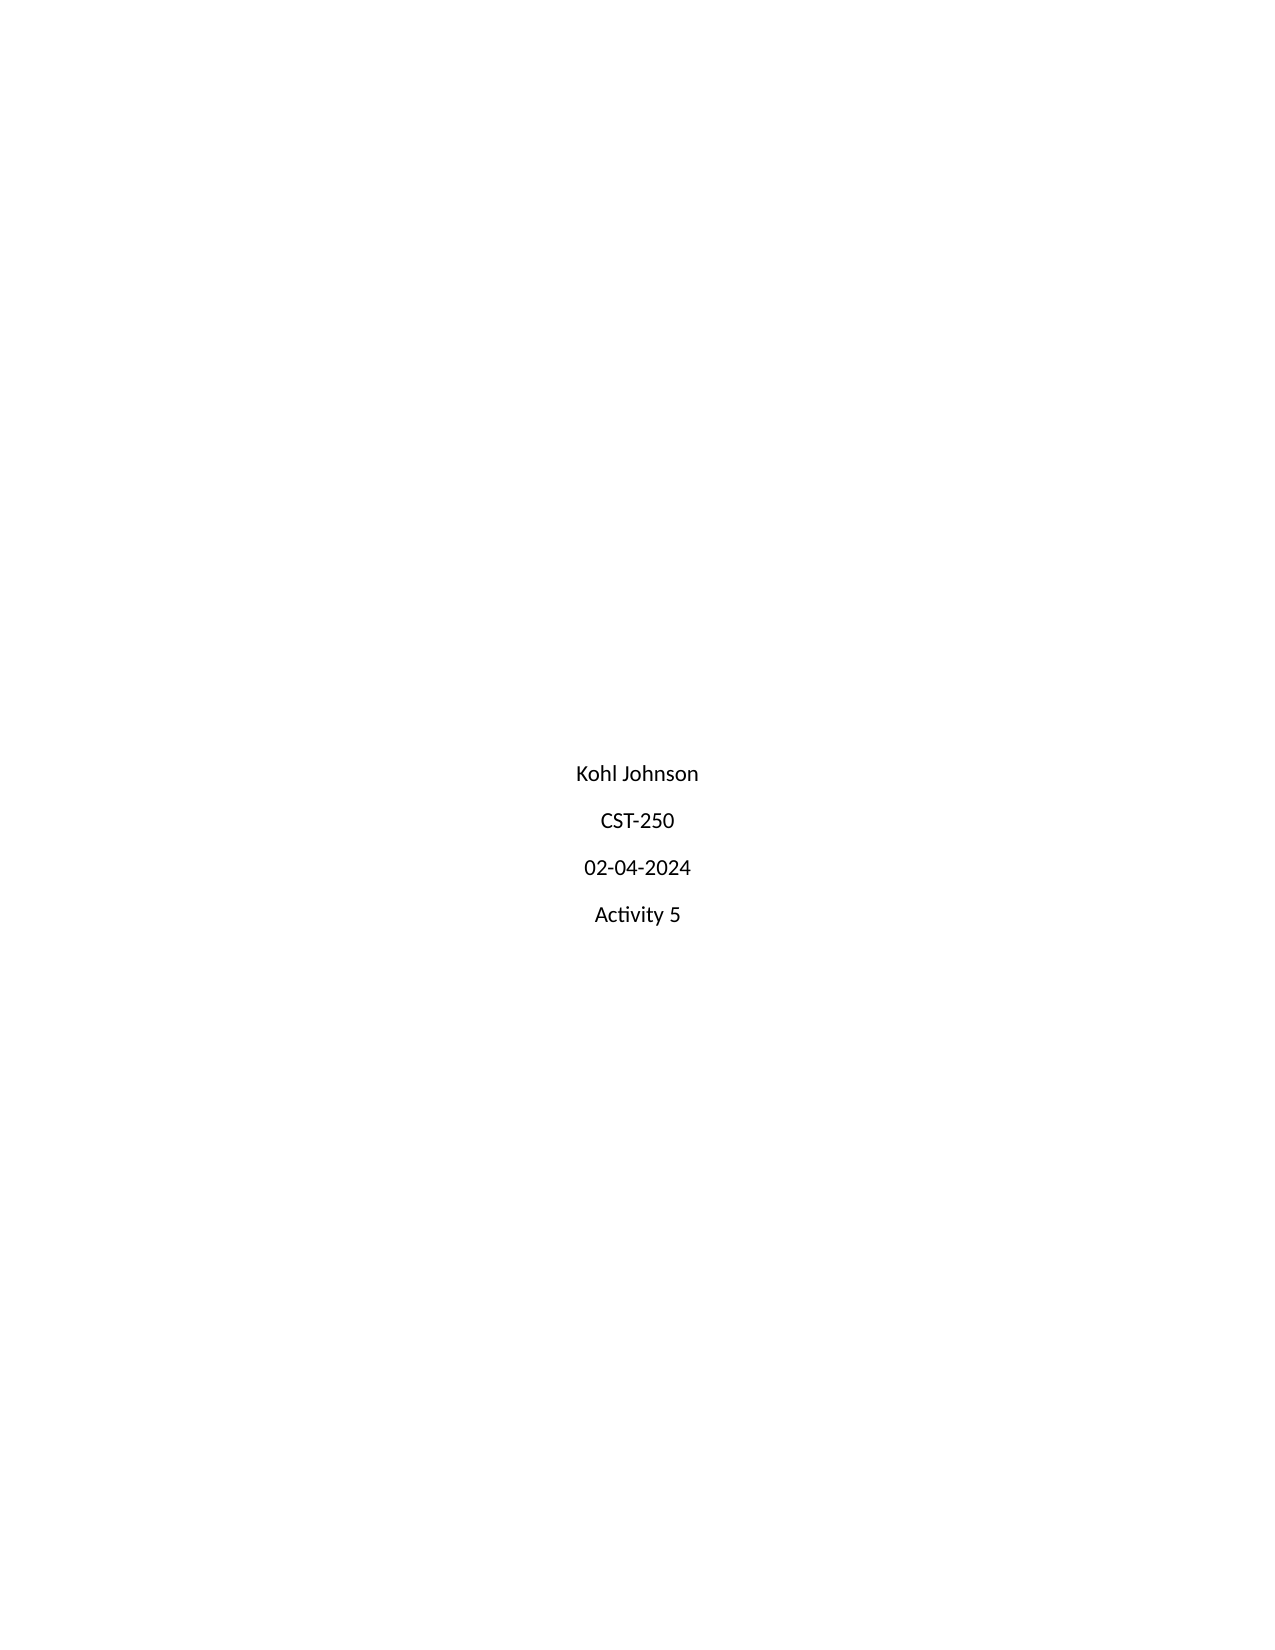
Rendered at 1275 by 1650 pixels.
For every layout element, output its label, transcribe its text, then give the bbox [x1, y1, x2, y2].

text Activity 5 [150, 900, 1125, 928]
text 02-04-2024 [150, 853, 1125, 881]
text CST-250 [150, 806, 1125, 834]
text Kohl Johnson [150, 759, 1125, 787]
